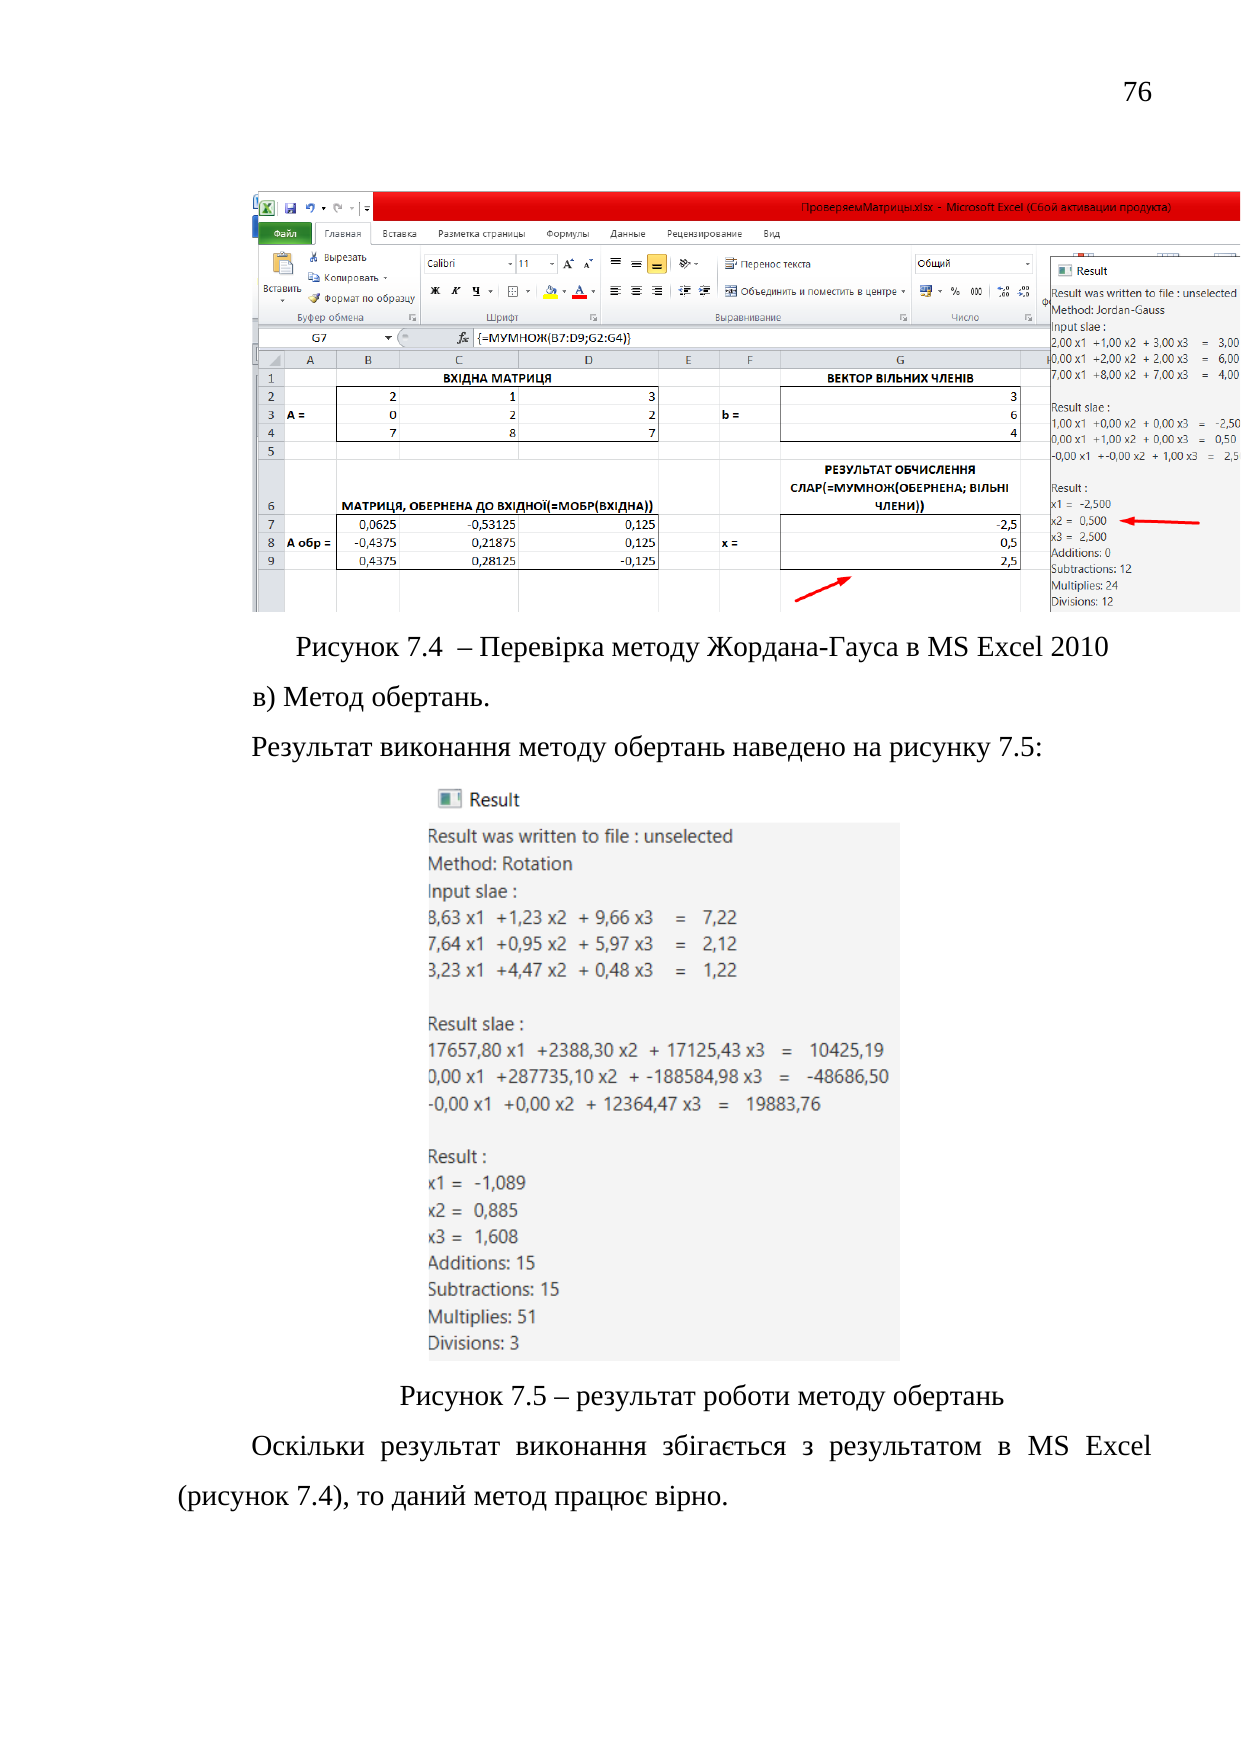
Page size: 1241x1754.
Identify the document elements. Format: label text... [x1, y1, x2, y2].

text Оскільки результат виконання збігається з результатом в MS Excel (рисунок 7.4), то даний метод працює вірно. [177, 1428, 1152, 1512]
text Результат виконання методу обертань наведено на рисунку 7.5: [177, 729, 1152, 763]
picture [252, 191, 1241, 612]
text Рисунок 7.4 – Перевірка методу Жордана-Гауса в MS Excel 2010 [252, 629, 1152, 662]
text Рисунок 7.5 – результат роботи методу обертань [252, 1378, 1152, 1411]
list в) Метод обертань. [252, 679, 1152, 713]
picture [428, 779, 900, 1361]
